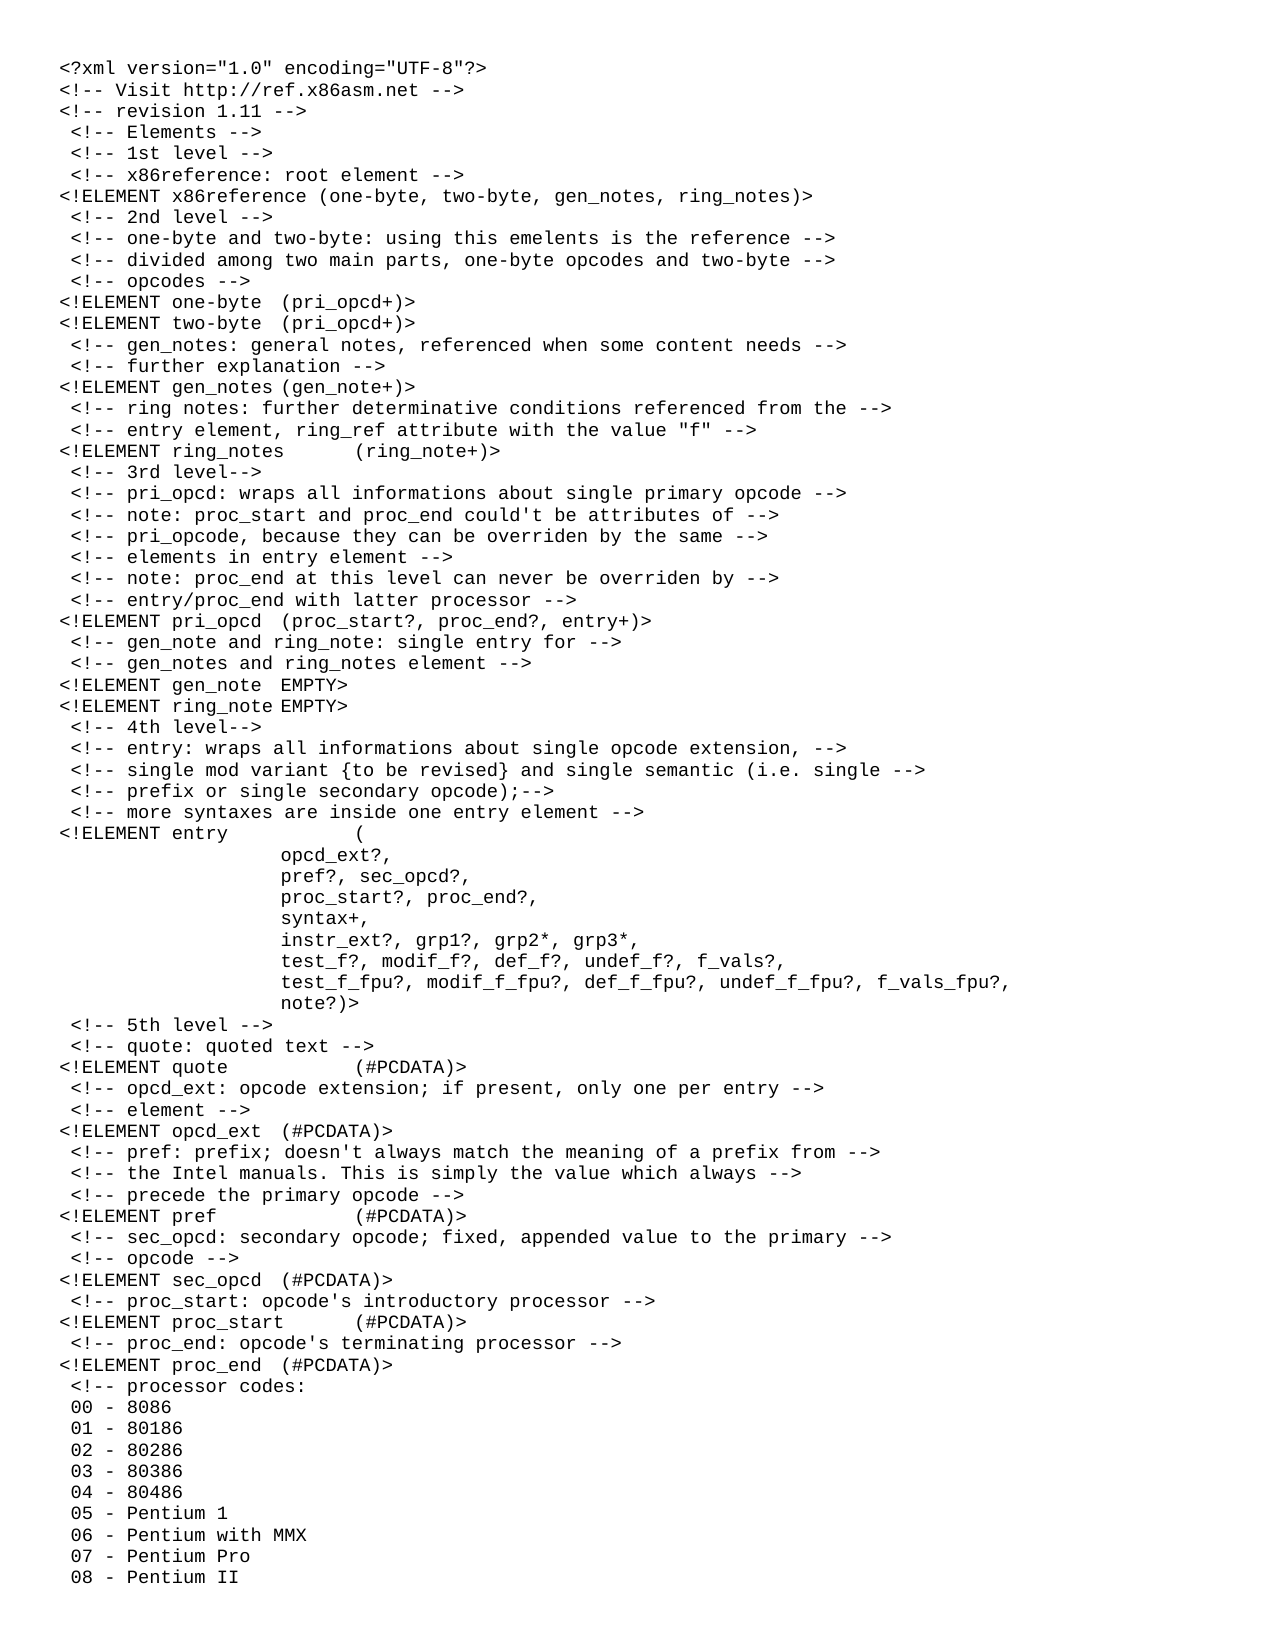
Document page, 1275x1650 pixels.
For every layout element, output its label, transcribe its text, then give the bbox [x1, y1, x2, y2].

text <!-- quote: quoted text --> [59, 1037, 1216, 1058]
text <!-- prefix or single secondary opcode);--> [59, 782, 1216, 803]
text instr_ext?, grp1?, grp2*, grp3*, [59, 930, 1216, 952]
text <!-- precede the primary opcode --> [59, 1185, 1216, 1207]
text 04 - 80486 [59, 1483, 1216, 1504]
text <!-- 2nd level --> [59, 208, 1216, 229]
text <!-- more syntaxes are inside one entry element --> [59, 803, 1216, 824]
text <!-- entry: wraps all informations about single opcode extension, --> [59, 739, 1216, 760]
text <!ELEMENT pri_opcd (proc_start?, proc_end?, entry+)> [59, 612, 1216, 633]
text <!-- proc_end: opcode's terminating processor --> [59, 1334, 1216, 1355]
text <!-- x86reference: root element --> [59, 165, 1216, 187]
text <!-- processor codes: [59, 1377, 1216, 1398]
text <!-- 4th level--> [59, 718, 1216, 739]
text <!-- further explanation --> [59, 357, 1216, 378]
text <!ELEMENT opcd_ext (#PCDATA)> [59, 1122, 1216, 1143]
text <!-- gen_notes and ring_notes element --> [59, 654, 1216, 675]
text 06 - Pentium with MMX [59, 1525, 1216, 1547]
text <!-- 3rd level--> [59, 463, 1216, 484]
text 07 - Pentium Pro [59, 1547, 1216, 1568]
text test_f?, modif_f?, def_f?, undef_f?, f_vals?, [59, 952, 1216, 973]
text <!-- element --> [59, 1100, 1216, 1122]
text <!ELEMENT ring_notes (ring_note+)> [59, 442, 1216, 463]
text <!-- gen_note and ring_note: single entry for --> [59, 633, 1216, 654]
text <!-- pref: prefix; doesn't always match the meaning of a prefix from --> [59, 1143, 1216, 1164]
text <!-- elements in entry element --> [59, 548, 1216, 569]
text <!ELEMENT ring_note EMPTY> [59, 697, 1216, 718]
text <?xml version="1.0" encoding="UTF-8"?> [59, 59, 1216, 80]
text proc_start?, proc_end?, [59, 888, 1216, 909]
text <!-- Elements --> [59, 123, 1216, 144]
text <!ELEMENT x86reference (one-byte, two-byte, gen_notes, ring_notes)> [59, 187, 1216, 208]
text <!ELEMENT pref (#PCDATA)> [59, 1207, 1216, 1228]
text <!-- sec_opcd: secondary opcode; fixed, appended value to the primary --> [59, 1228, 1216, 1249]
text <!-- ring notes: further determinative conditions referenced from the --> [59, 399, 1216, 420]
text <!-- the Intel manuals. This is simply the value which always --> [59, 1164, 1216, 1185]
text <!-- opcode --> [59, 1249, 1216, 1270]
text 02 - 80286 [59, 1440, 1216, 1462]
text 00 - 8086 [59, 1398, 1216, 1419]
text <!ELEMENT sec_opcd (#PCDATA)> [59, 1270, 1216, 1292]
text <!-- proc_start: opcode's introductory processor --> [59, 1292, 1216, 1313]
text 01 - 80186 [59, 1419, 1216, 1440]
text <!-- opcodes --> [59, 272, 1216, 293]
text <!ELEMENT entry ( [59, 824, 1216, 845]
text <!ELEMENT one-byte (pri_opcd+)> [59, 293, 1216, 314]
text <!ELEMENT proc_end (#PCDATA)> [59, 1355, 1216, 1377]
text <!-- note: proc_start and proc_end could't be attributes of --> [59, 505, 1216, 527]
text <!-- one-byte and two-byte: using this emelents is the reference --> [59, 229, 1216, 250]
text <!-- pri_opcode, because they can be overriden by the same --> [59, 527, 1216, 548]
text <!-- entry/proc_end with latter processor --> [59, 590, 1216, 612]
text opcd_ext?, [59, 845, 1216, 867]
text 03 - 80386 [59, 1462, 1216, 1483]
text syntax+, [59, 909, 1216, 930]
text test_f_fpu?, modif_f_fpu?, def_f_fpu?, undef_f_fpu?, f_vals_fpu?, [59, 973, 1216, 994]
text <!-- divided among two main parts, one-byte opcodes and two-byte --> [59, 250, 1216, 272]
text pref?, sec_opcd?, [59, 867, 1216, 888]
text <!-- note: proc_end at this level can never be overriden by --> [59, 569, 1216, 590]
text note?)> [59, 994, 1216, 1015]
text <!-- pri_opcd: wraps all informations about single primary opcode --> [59, 484, 1216, 505]
text 05 - Pentium 1 [59, 1504, 1216, 1525]
text <!-- 5th level --> [59, 1015, 1216, 1037]
text <!ELEMENT quote (#PCDATA)> [59, 1058, 1216, 1079]
text <!-- 1st level --> [59, 144, 1216, 165]
text <!-- Visit http://ref.x86asm.net --> [59, 80, 1216, 102]
text <!-- entry element, ring_ref attribute with the value "f" --> [59, 420, 1216, 442]
text <!ELEMENT two-byte (pri_opcd+)> [59, 314, 1216, 335]
text <!-- revision 1.11 --> [59, 102, 1216, 123]
text <!-- gen_notes: general notes, referenced when some content needs --> [59, 335, 1216, 357]
text <!ELEMENT gen_notes (gen_note+)> [59, 378, 1216, 399]
text <!-- single mod variant {to be revised} and single semantic (i.e. single --> [59, 760, 1216, 782]
text <!-- opcd_ext: opcode extension; if present, only one per entry --> [59, 1079, 1216, 1100]
text 08 - Pentium II [59, 1568, 1216, 1589]
text <!ELEMENT proc_start (#PCDATA)> [59, 1313, 1216, 1334]
text <!ELEMENT gen_note EMPTY> [59, 675, 1216, 697]
